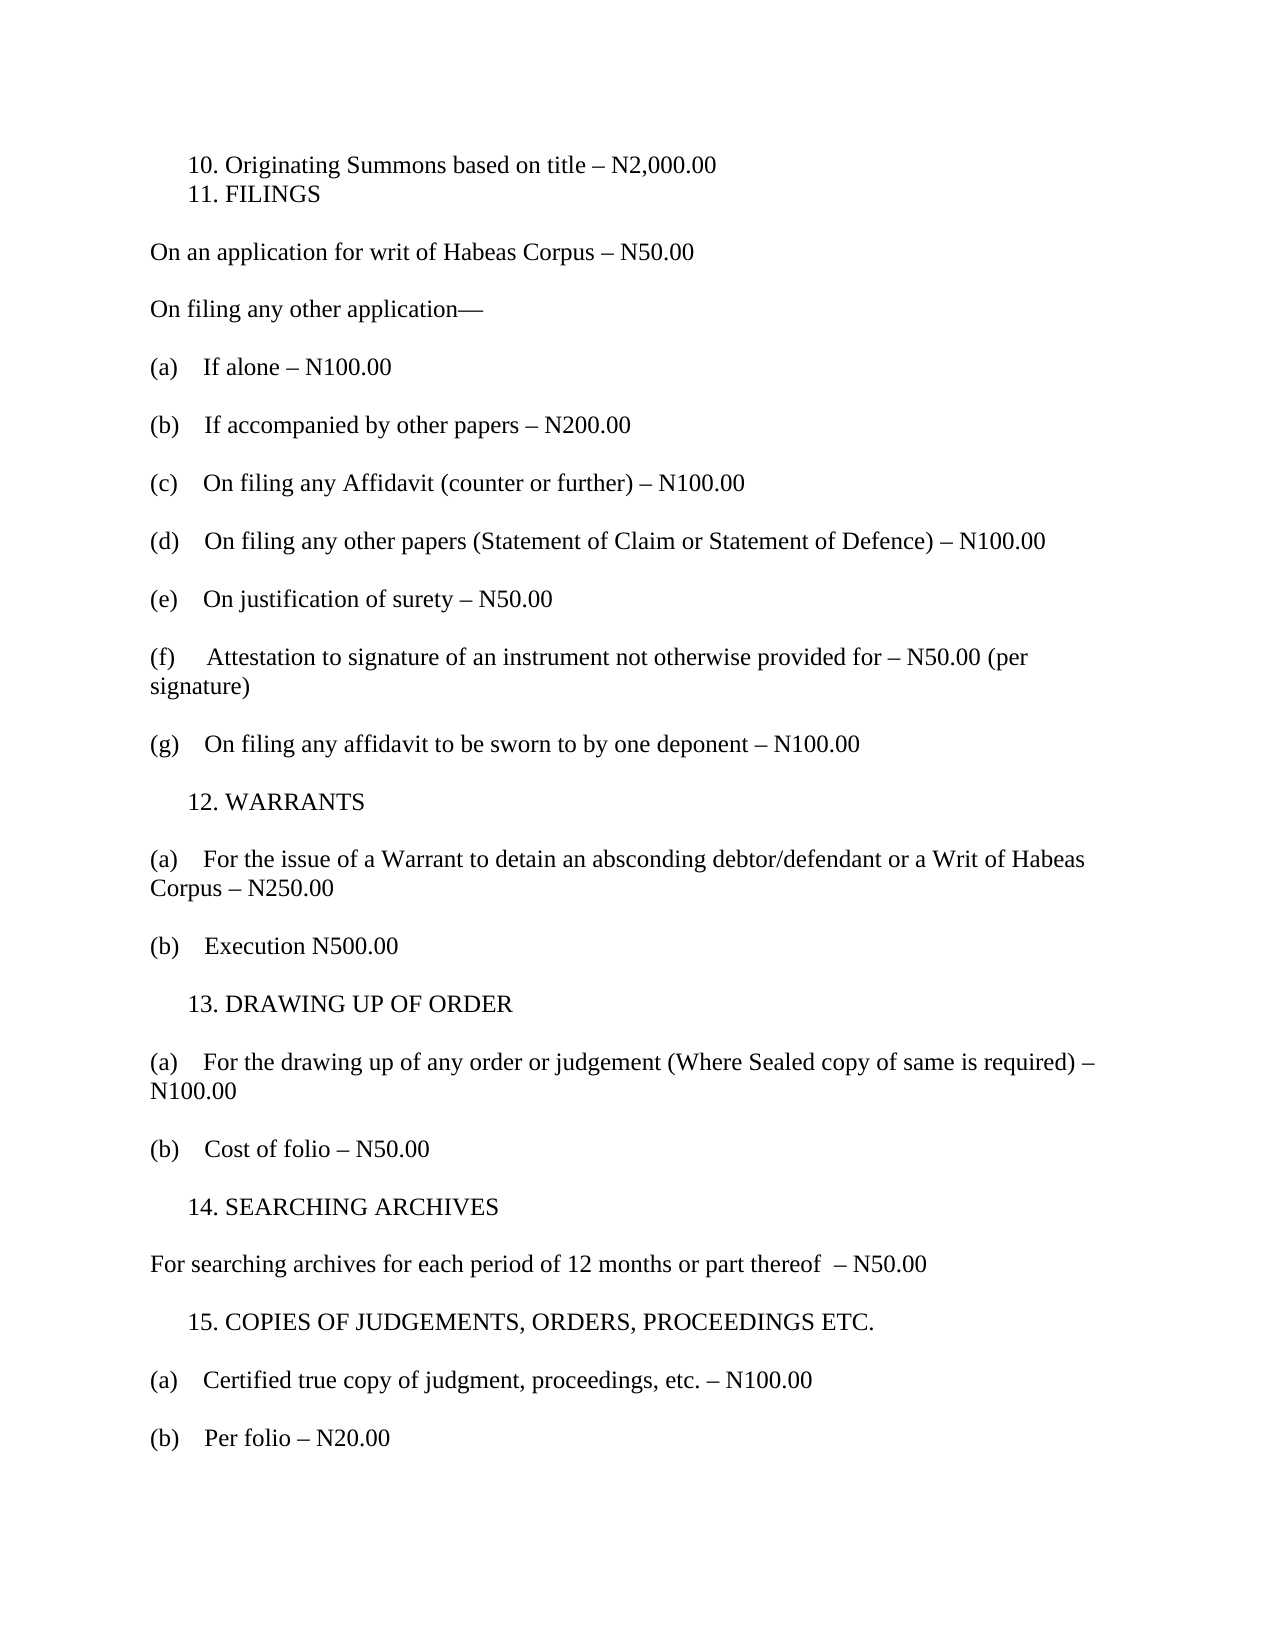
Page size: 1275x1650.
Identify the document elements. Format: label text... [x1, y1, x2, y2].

text (a) For the drawing up of any order or judgement (Where Sealed copy of same is required) – N100.00 [150, 1047, 1125, 1104]
list Originating Summons based on title – N2,000.00 [187, 150, 1125, 179]
list DRAWING UP OF ORDER [187, 989, 1125, 1018]
text (b) Execution N500.00 [150, 931, 1125, 960]
text (a) For the issue of a Warrant to detain an absconding debtor/defendant or a Writ of Habeas Corpus – N250.00 [150, 844, 1125, 902]
text (f) Attestation to signature of an instrument not otherwise provided for – N50.00 (per signature) [150, 642, 1125, 699]
text (b) Per folio – N20.00 [150, 1423, 1125, 1452]
text (g) On filing any affidavit to be sworn to by one deponent – N100.00 [150, 729, 1125, 757]
list FILINGS [187, 179, 1125, 207]
list COPIES OF JUDGEMENTS, ORDERS, PROCEEDINGS ETC. [187, 1307, 1125, 1336]
text (a) If alone – N100.00 [150, 352, 1125, 381]
text On filing any other application— [150, 294, 1125, 323]
text For searching archives for each period of 12 months or part thereof – N50.00 [150, 1249, 1125, 1278]
text (d) On filing any other papers (Statement of Claim or Statement of Defence) – N100.00 [150, 526, 1125, 555]
list WARRANTS [187, 787, 1125, 815]
text (b) Cost of folio – N50.00 [150, 1134, 1125, 1162]
list SEARCHING ARCHIVES [187, 1192, 1125, 1220]
text (c) On filing any Affidavit (counter or further) – N100.00 [150, 468, 1125, 497]
text (b) If accompanied by other papers – N200.00 [150, 410, 1125, 439]
text (a) Certified true copy of judgment, proceedings, etc. – N100.00 [150, 1365, 1125, 1394]
text On an application for writ of Habeas Corpus – N50.00 [150, 237, 1125, 265]
text (e) On justification of surety – N50.00 [150, 584, 1125, 613]
